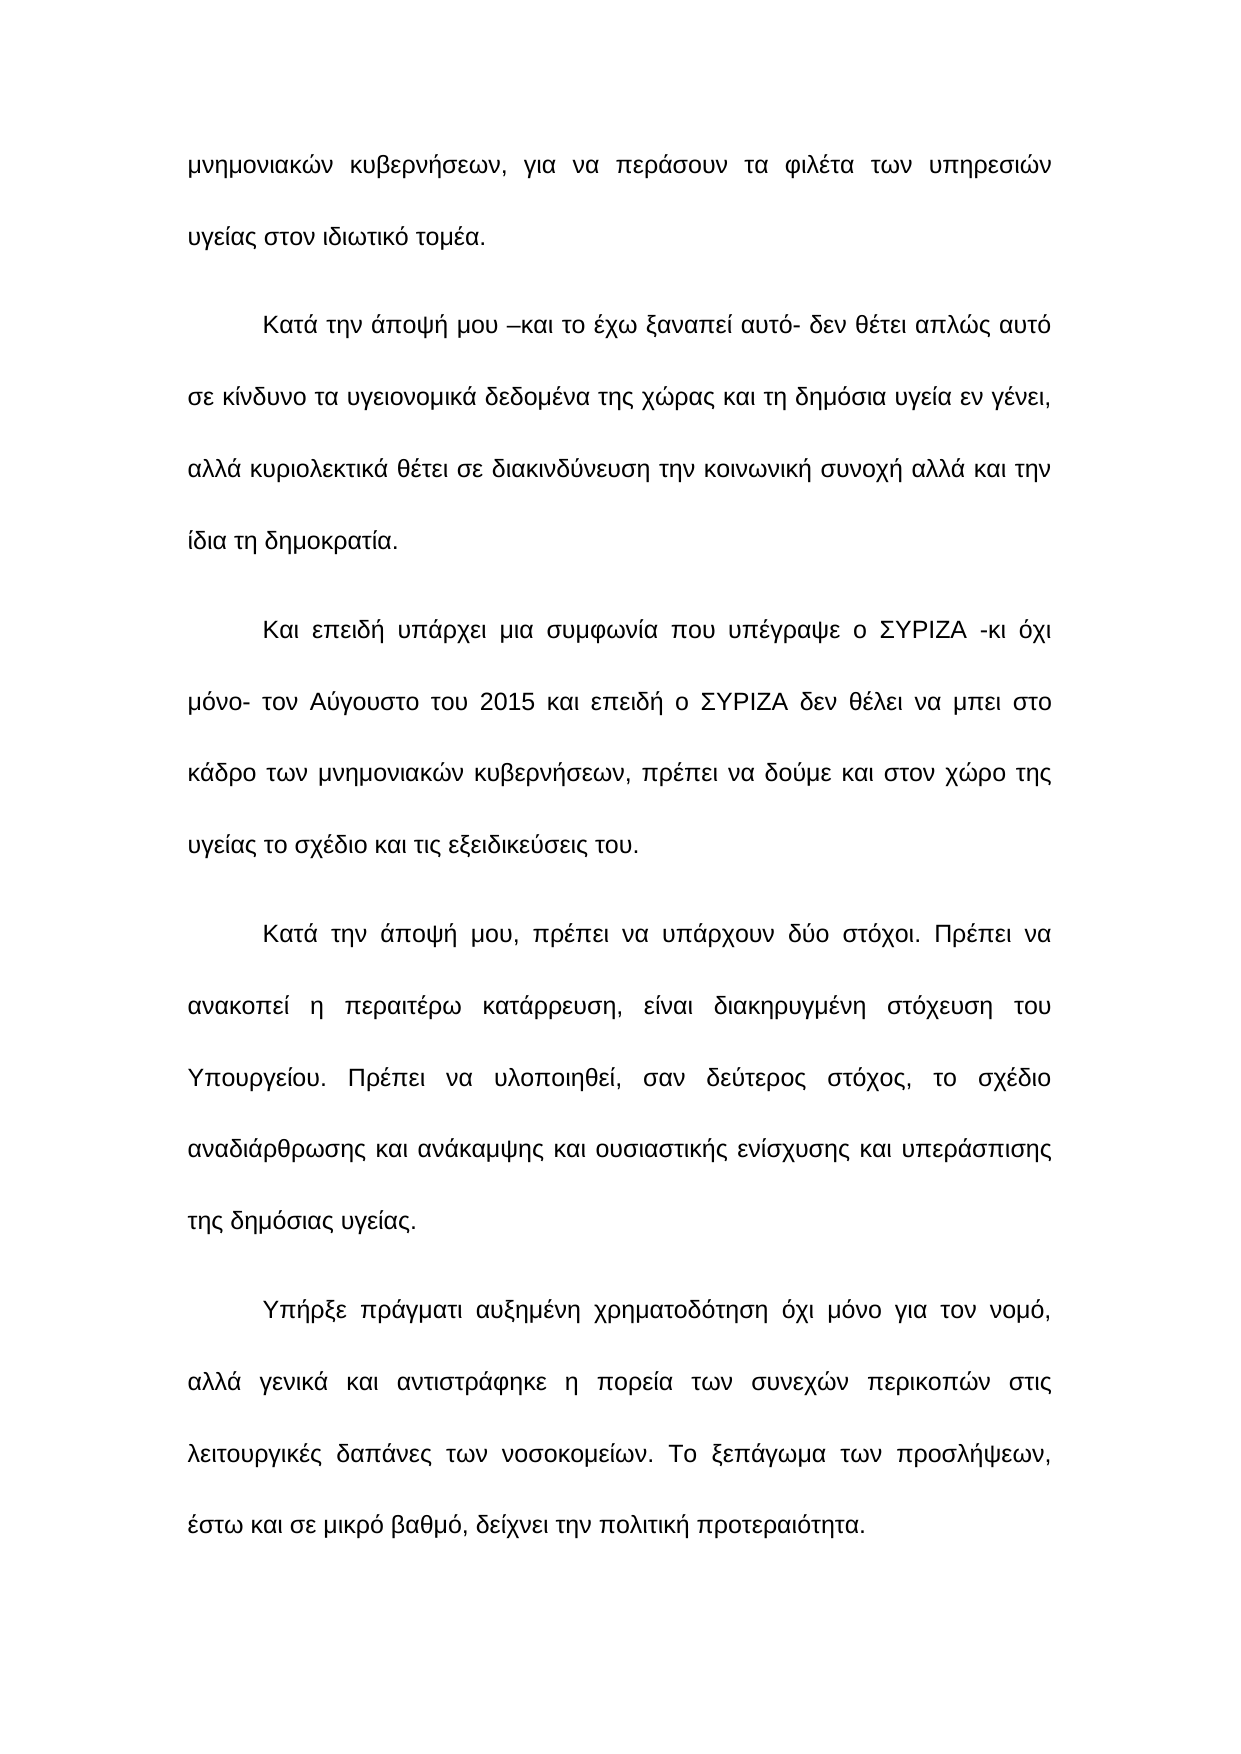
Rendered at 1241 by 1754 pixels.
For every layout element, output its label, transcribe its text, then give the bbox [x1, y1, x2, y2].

text Κατά την άποψή μου, πρέπει να υπάρχουν δύο στόχοι. Πρέπει να ανακοπεί η περαιτέρω κατάρρευση, είναι διακηρυγμένη στόχευση του Υπουργείου. Πρέπει να υλοποιηθεί, σαν δεύτερος στόχος, το σχέδιο αναδιάρθρωσης και ανάκαμψης και ουσιαστικής ενίσχυσης και υπεράσπισης της δημόσιας υγείας. [187, 919, 1053, 1235]
text Κατά την άποψή μου –και το έχω ξαναπεί αυτό- δεν θέτει απλώς αυτό σε κίνδυνο τα υγειονομικά δεδομένα της χώρας και τη δημόσια υγεία εν γένει, αλλά κυριολεκτικά θέτει σε διακινδύνευση την κοινωνική συνοχή αλλά και την ίδια τη δημοκρατία. [187, 310, 1053, 555]
text Υπήρξε πράγματι αυξημένη χρηματοδότηση όχι μόνο για τον νομό, αλλά γενικά και αντιστράφηκε η πορεία των συνεχών περικοπών στις λειτουργικές δαπάνες των νοσοκομείων. Το ξεπάγωμα των προσλήψεων, έστω και σε μικρό βαθμό, δείχνει την πολιτική προτεραιότητα. [187, 1295, 1053, 1539]
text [187, 150, 1053, 251]
text Και επειδή υπάρχει μια συμφωνία που υπέγραψε ο ΣΥΡΙΖΑ -κι όχι μόνο- τον Αύγουστο του 2015 και επειδή ο ΣΥΡΙΖΑ δεν θέλει να μπει στο κάδρο των μνημονιακών κυβερνήσεων, πρέπει να δούμε και στον χώρο της υγείας το σχέδιο και τις εξειδικεύσεις του. [187, 614, 1053, 859]
